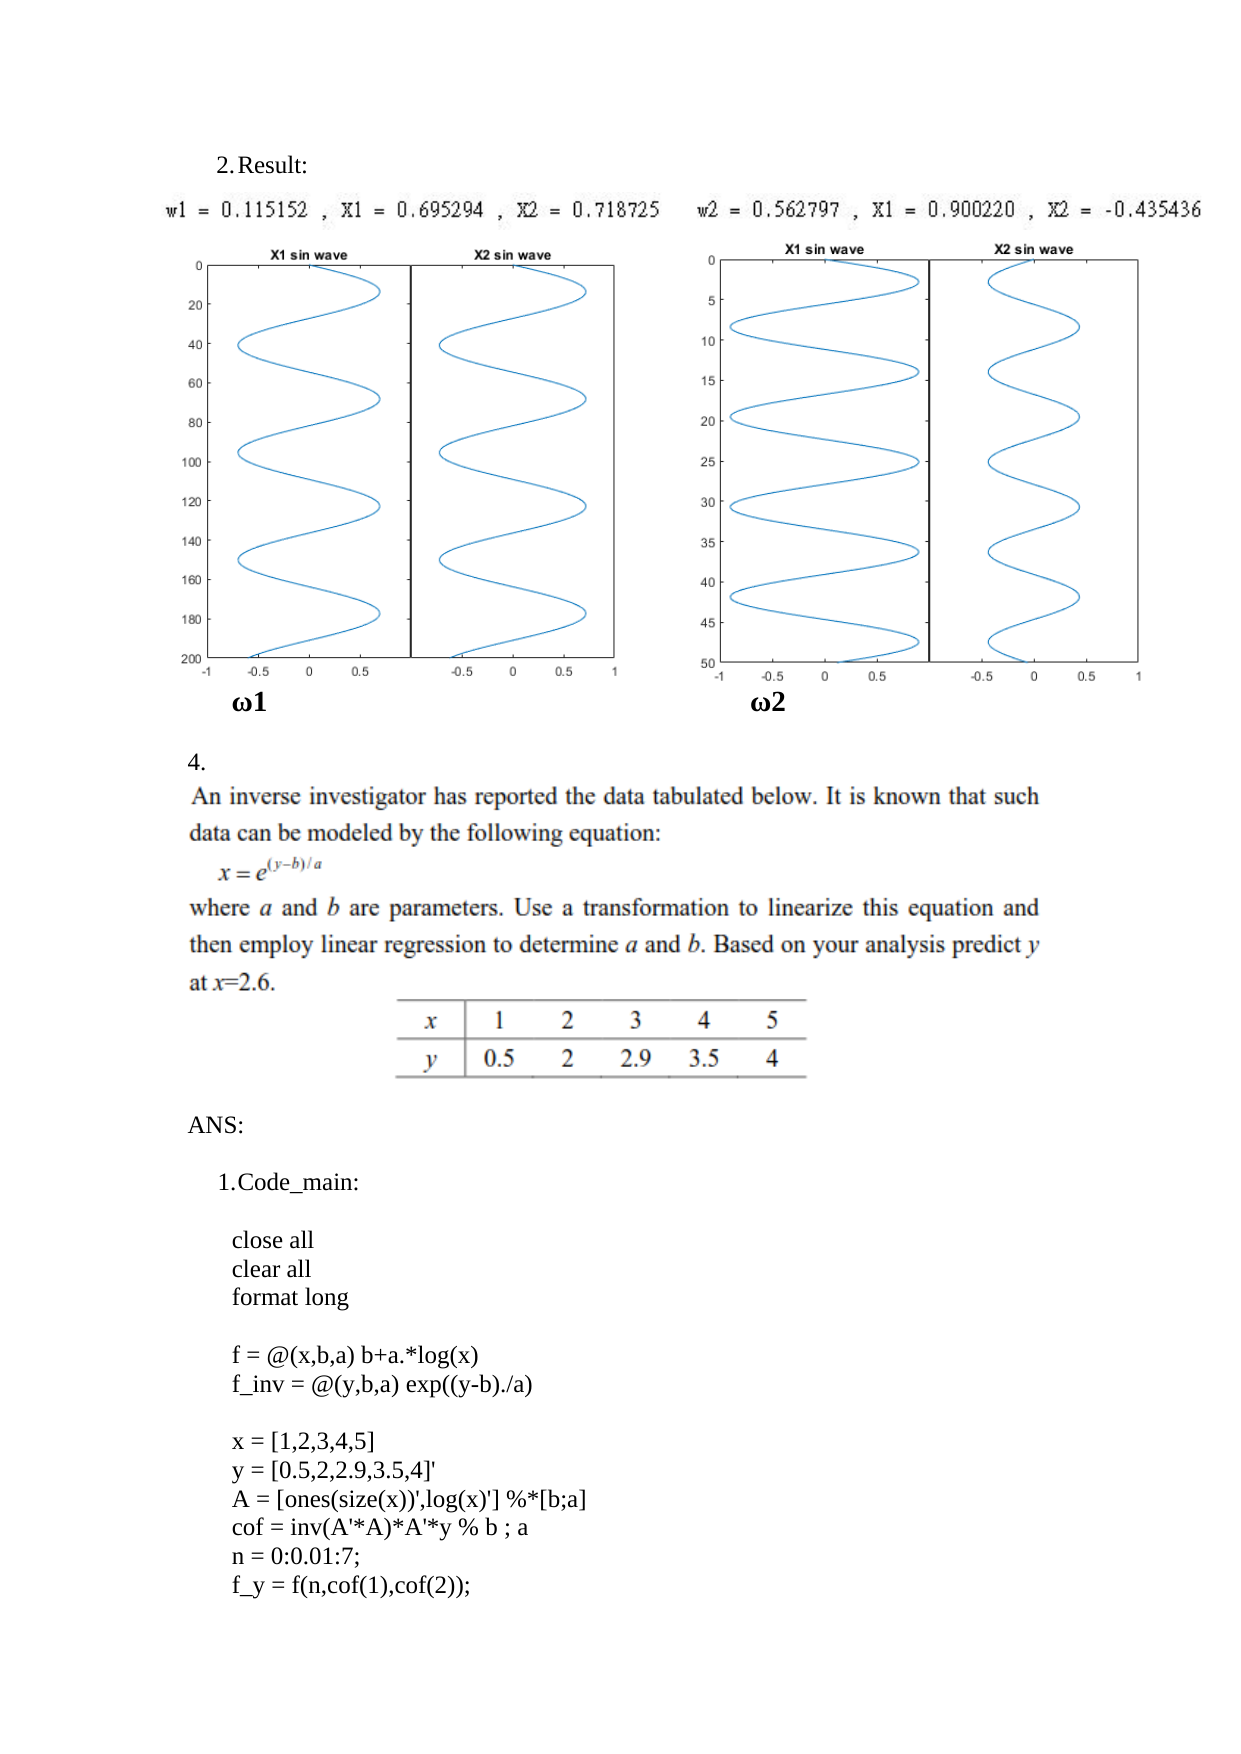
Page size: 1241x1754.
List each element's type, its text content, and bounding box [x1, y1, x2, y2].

list clear all [232, 1254, 1053, 1282]
picture [690, 237, 1161, 685]
list format long [232, 1282, 1053, 1311]
list x = [1,2,3,4,5] [232, 1426, 1053, 1455]
list f_y = f(n,cof(1),cof(2)); [232, 1570, 1053, 1599]
picture [696, 193, 1202, 230]
picture [187, 775, 1053, 1086]
list A = [ones(size(x))',log(x)'] %*[b;a] [232, 1484, 1053, 1512]
list Result: [216, 150, 1053, 179]
list f = @(x,b,a) b+a.*log(x) [232, 1340, 1053, 1369]
list n = 0:0.01:7; [232, 1541, 1053, 1570]
list close all [232, 1225, 1053, 1254]
picture [161, 192, 664, 230]
list f_inv = @(y,b,a) exp((y-b)./a) [232, 1369, 1053, 1397]
list ANS: [187, 1110, 1053, 1139]
list y = [0.5,2,2.9,3.5,4]' [232, 1455, 1053, 1484]
list Code_main: [217, 1167, 1053, 1196]
list cof = inv(A'*A)*A'*y % b ; a [232, 1512, 1053, 1541]
list 4. [187, 747, 1053, 775]
picture [178, 243, 636, 680]
